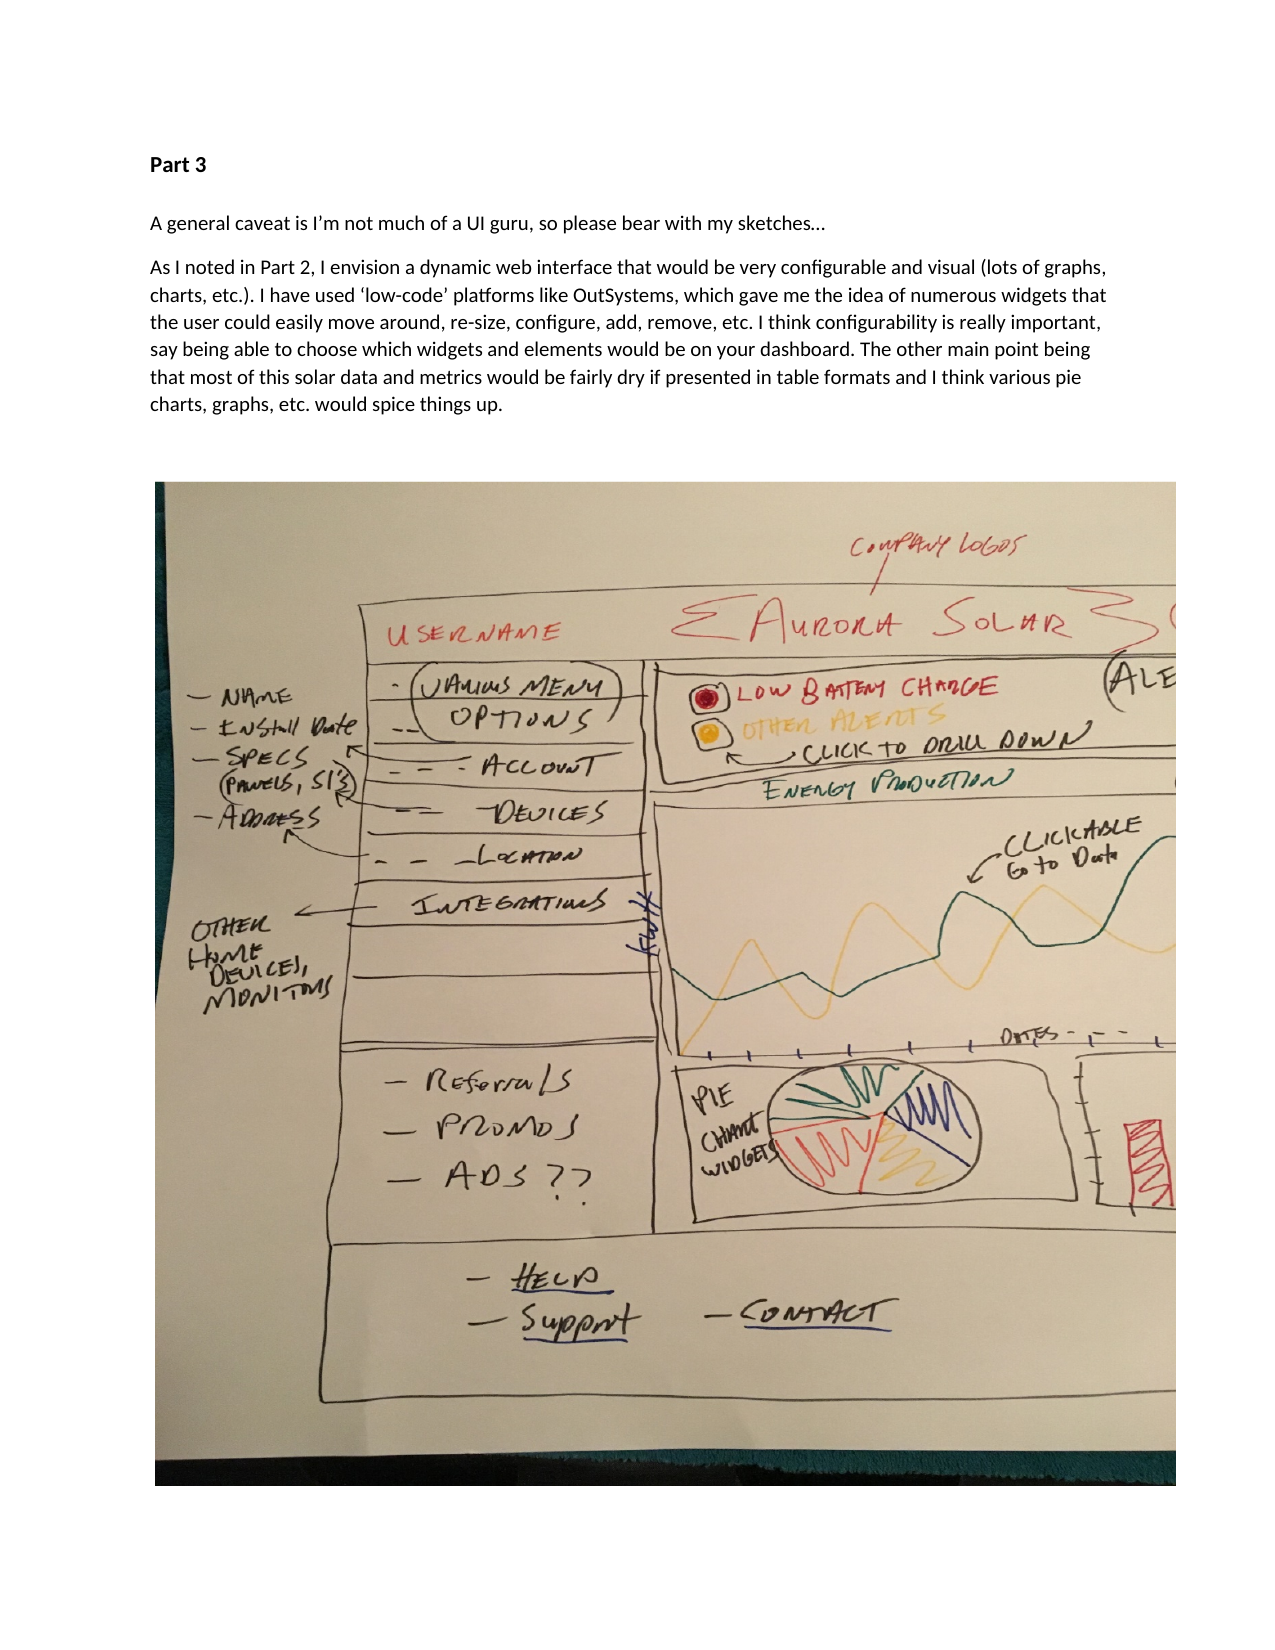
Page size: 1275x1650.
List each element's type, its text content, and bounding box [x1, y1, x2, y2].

text A general caveat is I’m not much of a UI guru, so please bear with my sketches… [150, 210, 1125, 236]
text As I noted in Part 2, I envision a dynamic web interface that would be very configurable and visual (lots of graphs, charts, etc.). I have used ‘low-code’ platforms like OutSystems, which gave me the idea of numerous widgets that the user could easily move around, re-size, configure, add, remove, etc. I think configurability is really important, say being able to choose which widgets and elements would be on your dashboard. The other main point being that most of this solar data and metrics would be fairly dry if presented in table formats and I think various pie charts, graphs, etc. would spice things up. [150, 254, 1125, 417]
text Part 3 [150, 150, 1125, 178]
picture [155, 482, 1175, 1486]
